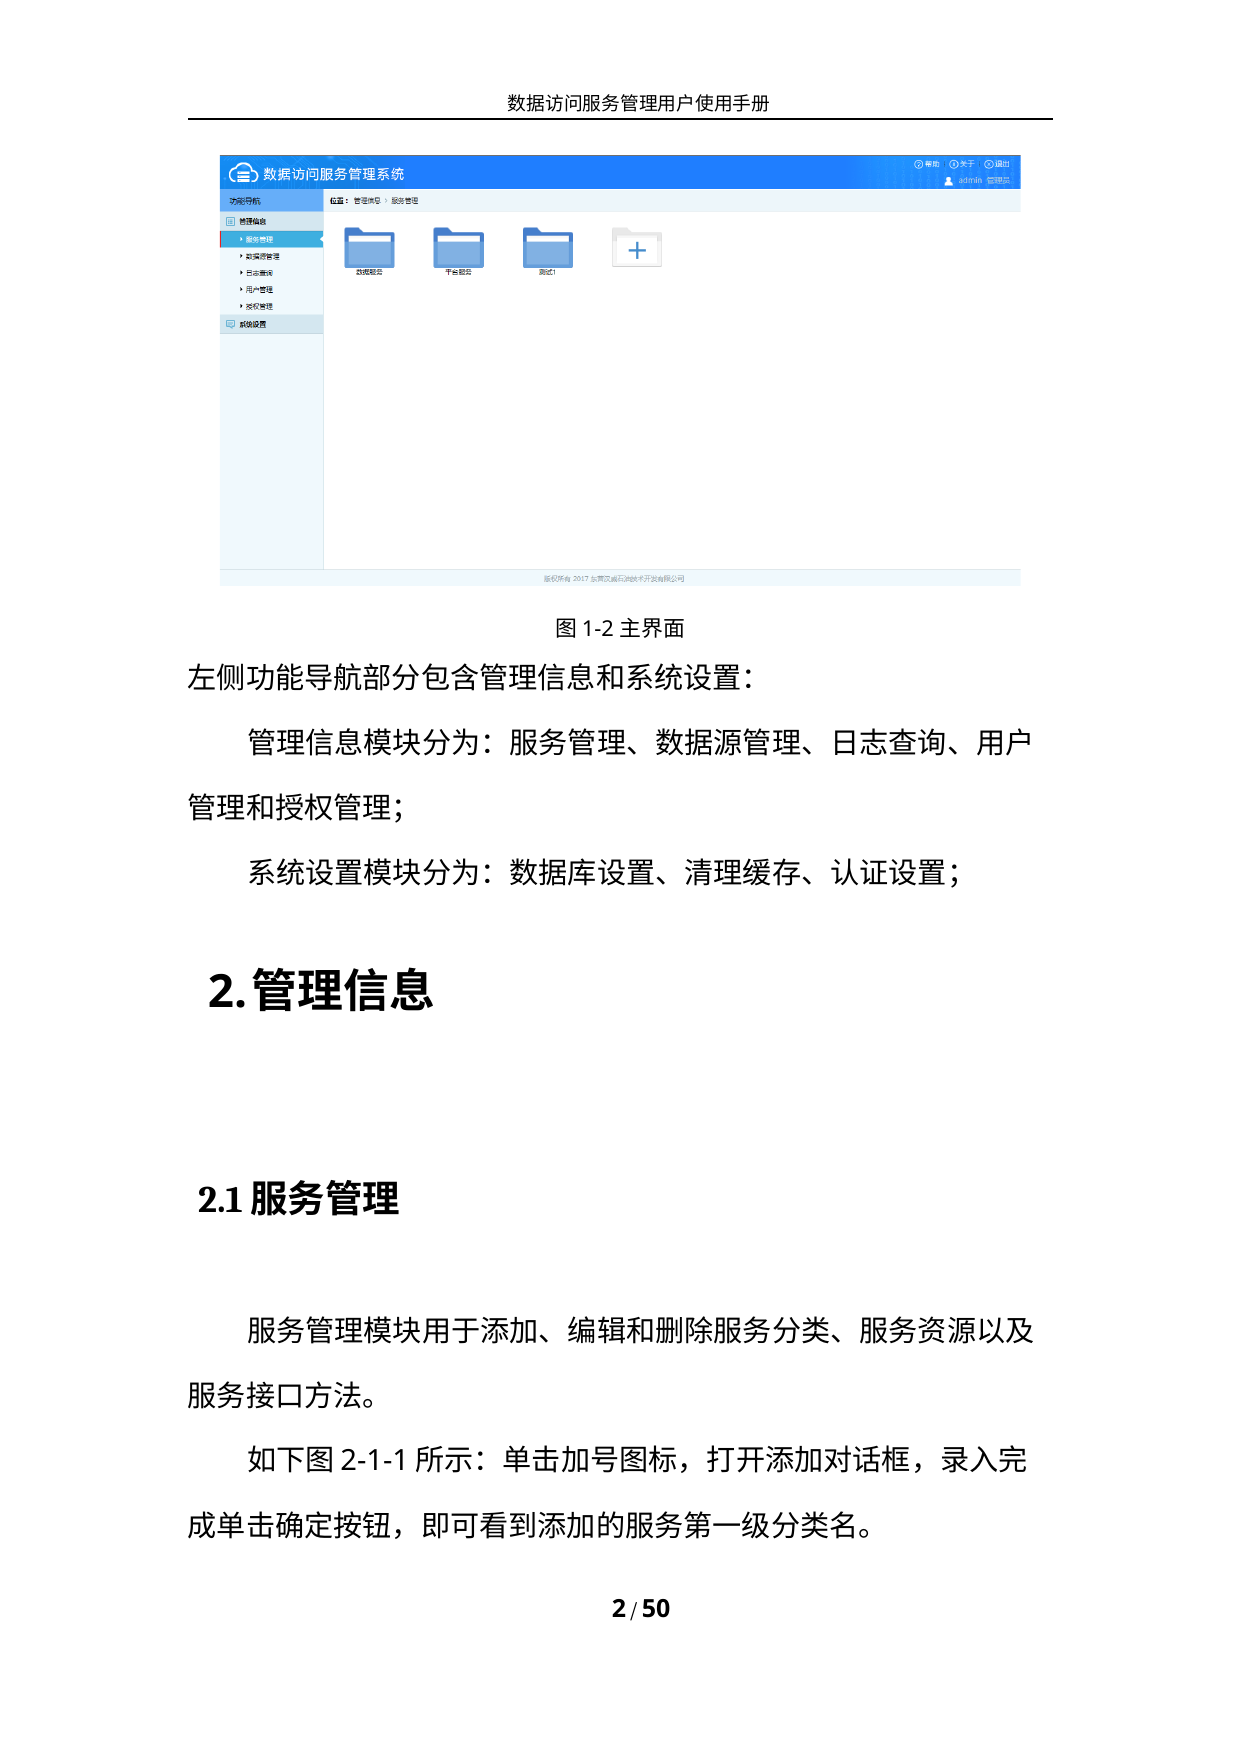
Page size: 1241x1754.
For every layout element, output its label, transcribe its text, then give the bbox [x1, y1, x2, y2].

subtitle 2.1服务管理 [198, 1164, 1023, 1229]
list 服务管理模块用于添加、编辑和删除服务分类、服务资源以及服务接口方法。 [187, 1296, 1053, 1426]
list 如下图2-1-1所示：单击加号图标，打开添加对话框，录入完成单击确定按钮，即可看到添加的服务第一级分类名。 [187, 1426, 1053, 1556]
text 系统设置模块分为：数据库设置、清理缓存、认证设置； [187, 838, 1053, 903]
picture [219, 155, 1021, 586]
subtitle 管理信息 [208, 938, 1023, 1036]
text 图1-2 主界面 [187, 611, 1053, 643]
text 左侧功能导航部分包含管理信息和系统设置： [187, 643, 1053, 708]
text 管理信息模块分为：服务管理、数据源管理、日志查询、用户管理和授权管理； [187, 708, 1053, 838]
